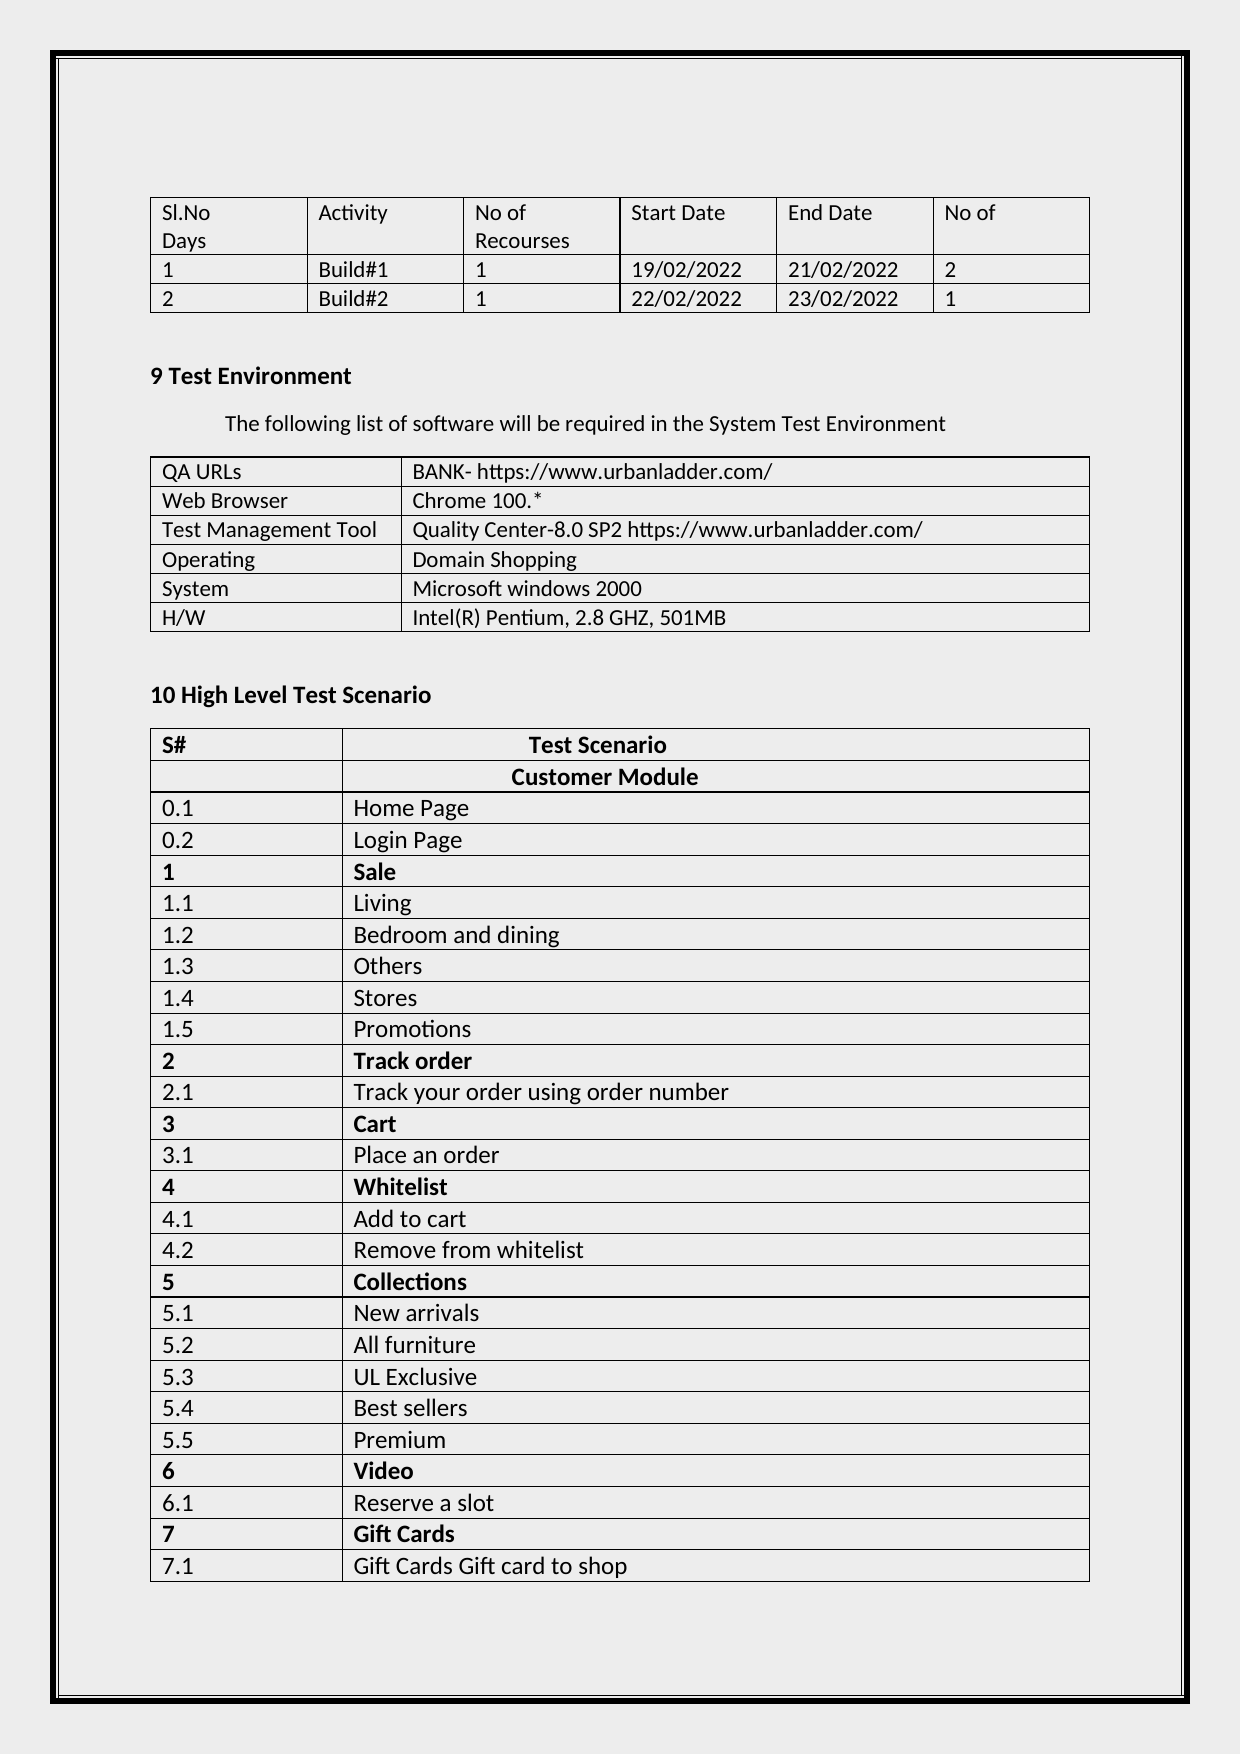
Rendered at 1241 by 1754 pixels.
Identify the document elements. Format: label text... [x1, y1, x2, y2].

table_cell 21/02/2022 [777, 255, 933, 283]
table_cell 6.1 [151, 1487, 342, 1517]
table_header BANK- https://www.urbanladder.com/ [402, 458, 1089, 486]
table_cell 22/02/2022 [621, 284, 776, 312]
table_cell 0.2 [151, 824, 342, 854]
table_cell Build#2 [308, 284, 463, 312]
table_cell Living [343, 887, 1089, 918]
table_cell All furniture [343, 1329, 1089, 1359]
table_cell 1.2 [151, 919, 342, 949]
table_cell Collections [343, 1266, 1089, 1296]
table_cell Home Page [343, 793, 1089, 823]
table_header Activity [308, 198, 463, 254]
table_cell 5 [151, 1266, 342, 1296]
table_header Sl.No Days [151, 198, 307, 254]
table_cell 4.1 [151, 1203, 342, 1233]
table_cell 1.4 [151, 982, 342, 1012]
table_cell Track order [343, 1045, 1089, 1076]
table_cell Cart [343, 1108, 1089, 1139]
table_cell 5.2 [151, 1329, 342, 1359]
table_cell 2 [151, 1045, 342, 1076]
table_cell Microsoft windows 2000 [402, 574, 1089, 602]
table_cell 7 [151, 1519, 342, 1549]
table_cell Intel(R) Pentium, 2.8 GHZ, 501MB [402, 603, 1089, 631]
table_cell 4.2 [151, 1234, 342, 1265]
table_cell 1 [464, 284, 619, 312]
table_cell Sale [343, 856, 1089, 886]
table_cell 1 [464, 255, 619, 283]
table_cell 5.4 [151, 1392, 342, 1423]
table_cell 1.3 [151, 950, 342, 981]
table_header Test Scenario [343, 729, 1089, 760]
table_cell Gift Cards [343, 1519, 1089, 1549]
table_header S# [151, 729, 342, 760]
table_cell Build#1 [308, 255, 463, 283]
table_cell Track your order using order number [343, 1077, 1089, 1107]
table_cell H/W [151, 603, 401, 631]
table_cell 4 [151, 1171, 342, 1202]
table_cell Add to cart [343, 1203, 1089, 1233]
table_cell 6 [151, 1455, 342, 1486]
table_cell Customer Module [343, 761, 1089, 791]
table_cell Premium [343, 1424, 1089, 1454]
table_cell 0.1 [151, 793, 342, 823]
table_cell 5.1 [151, 1298, 342, 1328]
table_cell 5.5 [151, 1424, 342, 1454]
table_cell UL Exclusive [343, 1361, 1089, 1391]
text 10 High Level Test Scenario [150, 679, 1090, 709]
table_cell 1 [151, 856, 342, 886]
table_cell Promotions [343, 1014, 1089, 1044]
table_cell Reserve a slot [343, 1487, 1089, 1517]
table_cell 3 [151, 1108, 342, 1139]
table_cell [151, 761, 342, 791]
table_cell Place an order [343, 1140, 1089, 1170]
table_cell Quality Center-8.0 SP2 https://www.urbanladder.com/ [402, 516, 1089, 544]
table_cell Bedroom and dining [343, 919, 1089, 949]
table_cell 7.1 [151, 1550, 342, 1581]
table_cell 23/02/2022 [777, 284, 933, 312]
table_cell Operating [151, 545, 401, 573]
table_cell 2 [934, 255, 1089, 283]
table_cell Best sellers [343, 1392, 1089, 1423]
table_cell Domain Shopping [402, 545, 1089, 573]
table_cell 2 [151, 284, 307, 312]
table_cell 1 [934, 284, 1089, 312]
table_cell 1.5 [151, 1014, 342, 1044]
table_cell Web Browser [151, 487, 401, 514]
table_header Start Date [621, 198, 776, 254]
table_cell New arrivals [343, 1298, 1089, 1328]
table_cell 3.1 [151, 1140, 342, 1170]
table_cell Video [343, 1455, 1089, 1486]
table_cell Gift Cards Gift card to shop [343, 1550, 1089, 1581]
table_cell 19/02/2022 [621, 255, 776, 283]
table_cell Login Page [343, 824, 1089, 854]
table_cell 2.1 [151, 1077, 342, 1107]
table_cell Stores [343, 982, 1089, 1012]
table_header No of [934, 198, 1089, 254]
table_cell System [151, 574, 401, 602]
table_cell 1.1 [151, 887, 342, 918]
text The following list of software will be required in the System Test Environment [150, 409, 1090, 438]
table_cell Remove from whitelist [343, 1234, 1089, 1265]
table_header No of Recourses [464, 198, 619, 254]
table_header QA URLs [151, 458, 401, 486]
table_header End Date [777, 198, 933, 254]
table_cell 1 [151, 255, 307, 283]
table_cell Whitelist [343, 1171, 1089, 1202]
table_cell Chrome 100.* [402, 487, 1089, 514]
table_cell 5.3 [151, 1361, 342, 1391]
table_cell Others [343, 950, 1089, 981]
table_cell Test Management Tool [151, 516, 401, 544]
text 9 Test Environment [150, 360, 1090, 391]
